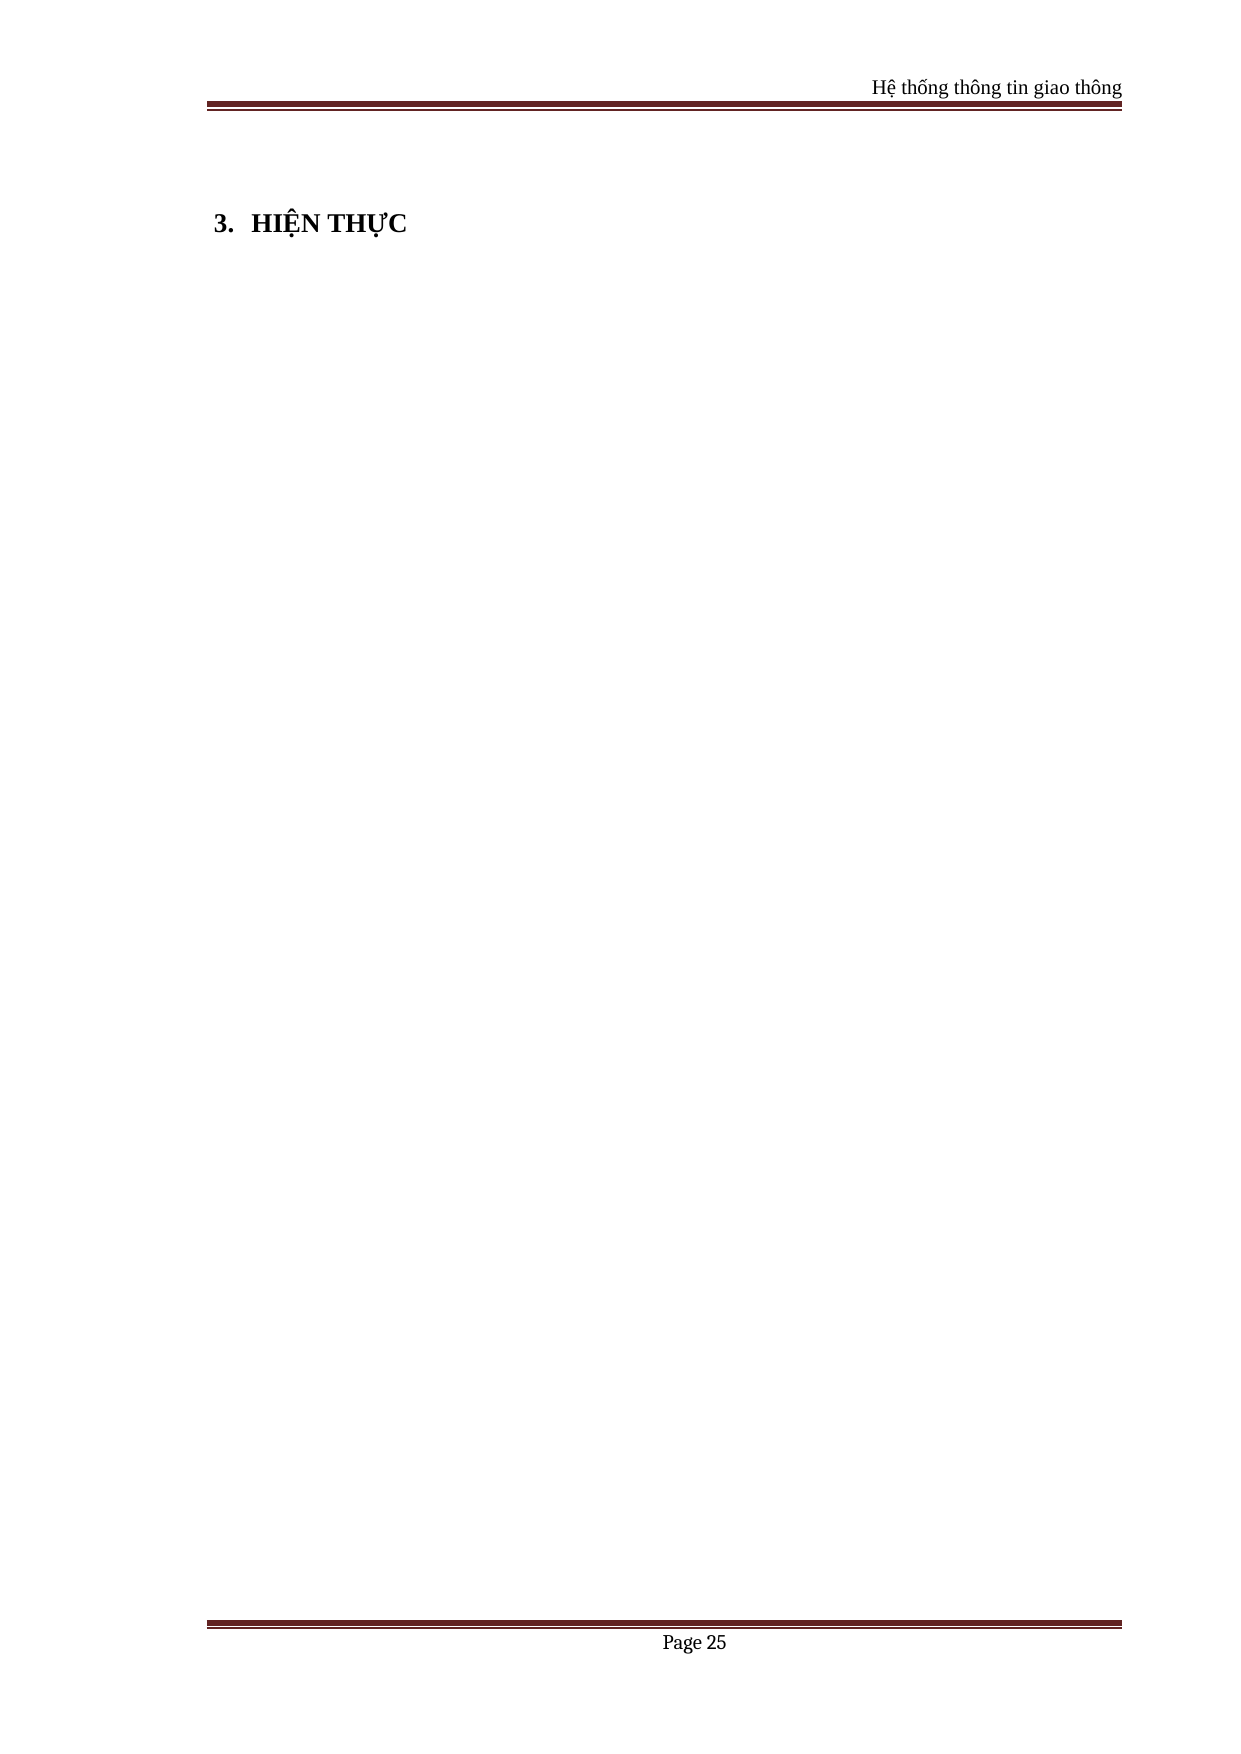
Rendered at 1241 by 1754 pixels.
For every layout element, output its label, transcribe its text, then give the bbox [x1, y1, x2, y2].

list HIỆN THỰC [214, 207, 1122, 238]
